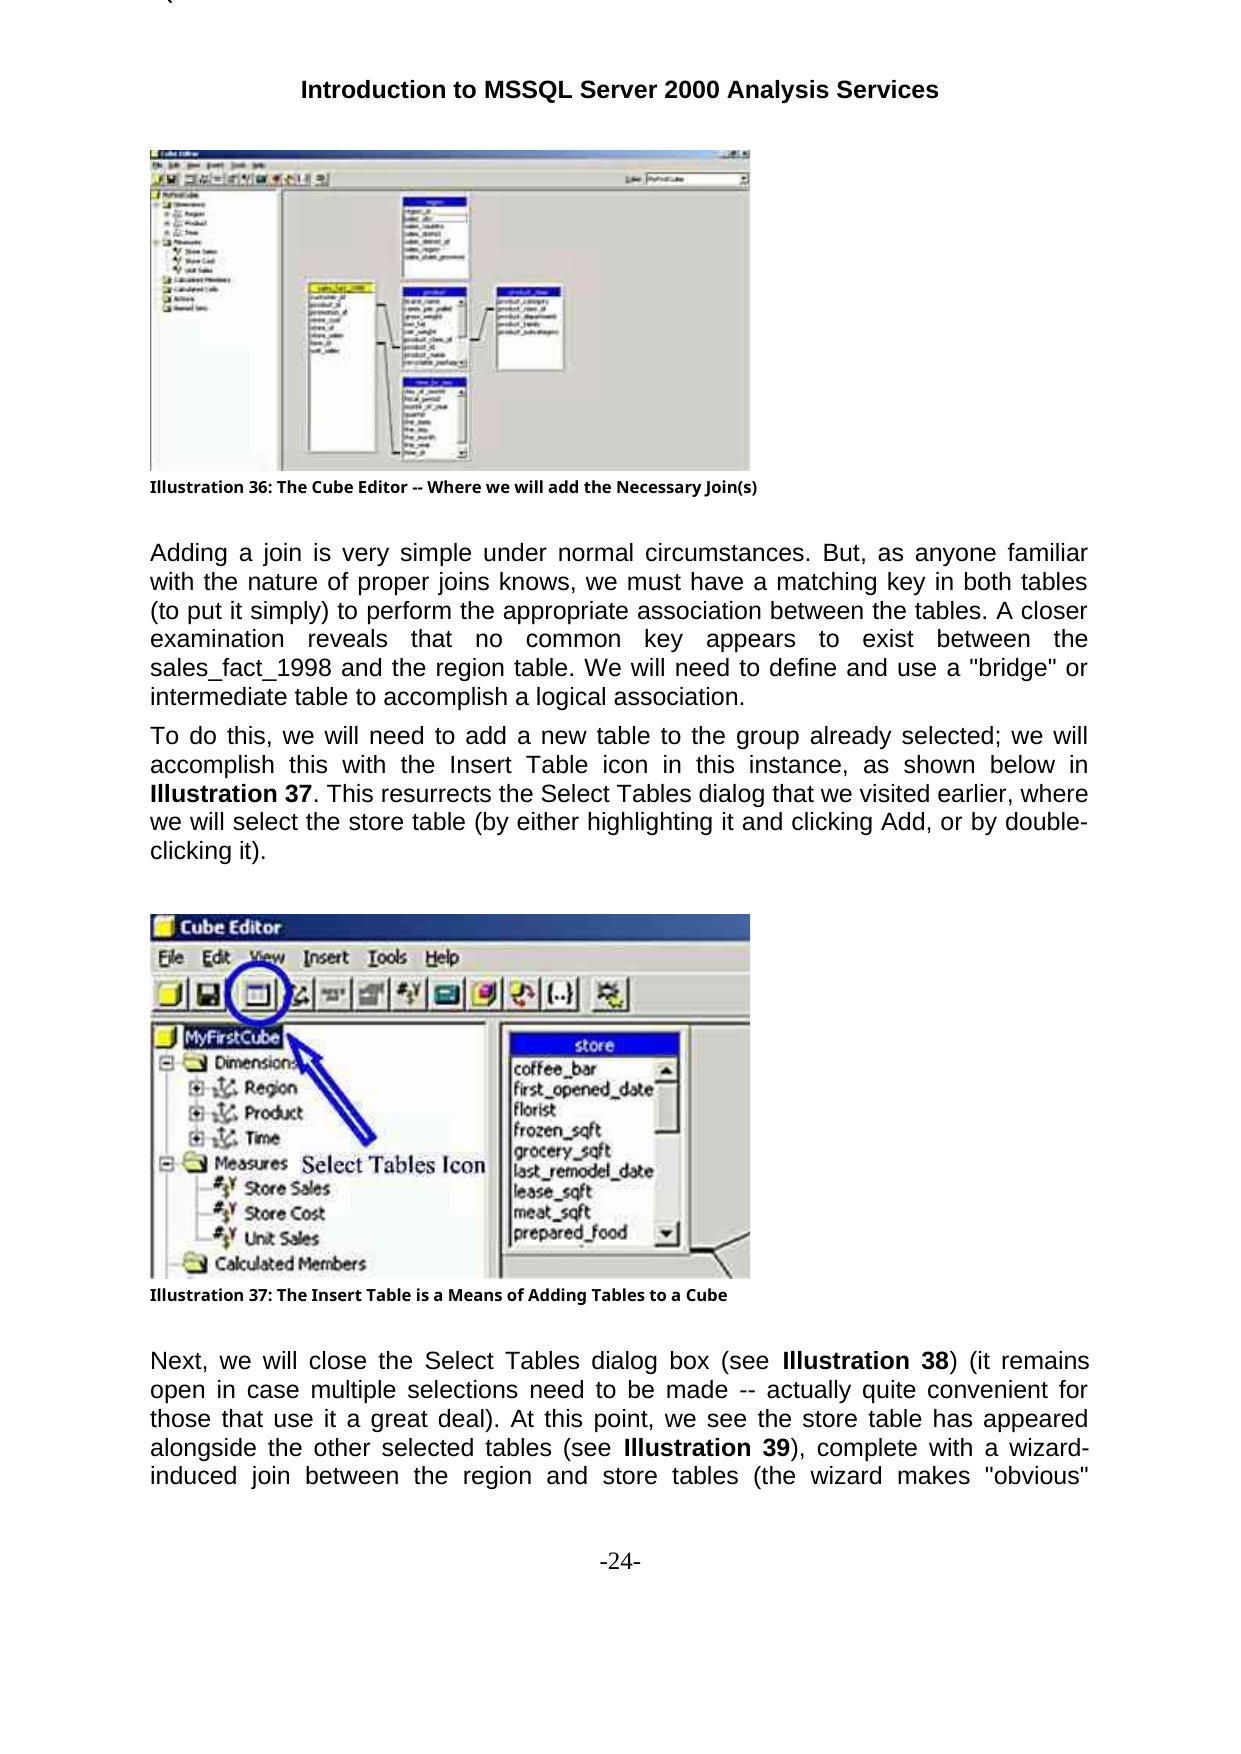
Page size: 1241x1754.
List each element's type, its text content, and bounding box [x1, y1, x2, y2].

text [150, 1317, 1090, 1490]
picture [150, 914, 750, 1279]
text Adding a join is very simple under normal circumstances. But, as anyone familiar with the nature of proper joins knows, we must have a matching key in both tables (to put it simply) to perform the appropriate association between the tables. A closer examination reveals that no common key appears to exist between the sales_fact_1998 and the region table. We will need to define and use a "bridge" or intermediate table to accomplish a logical association. [150, 509, 1090, 711]
text To do this, we will need to add a new table to the group already selected; we will accomplish this with the Insert Table icon in this instance, as shown below in Illustration 37. This resurrects the Select Tables dialog that we visited earlier, where we will select the store table (by either highlighting it and clicking Add, or by double-clicking it). [150, 721, 1090, 865]
picture [150, 150, 750, 471]
